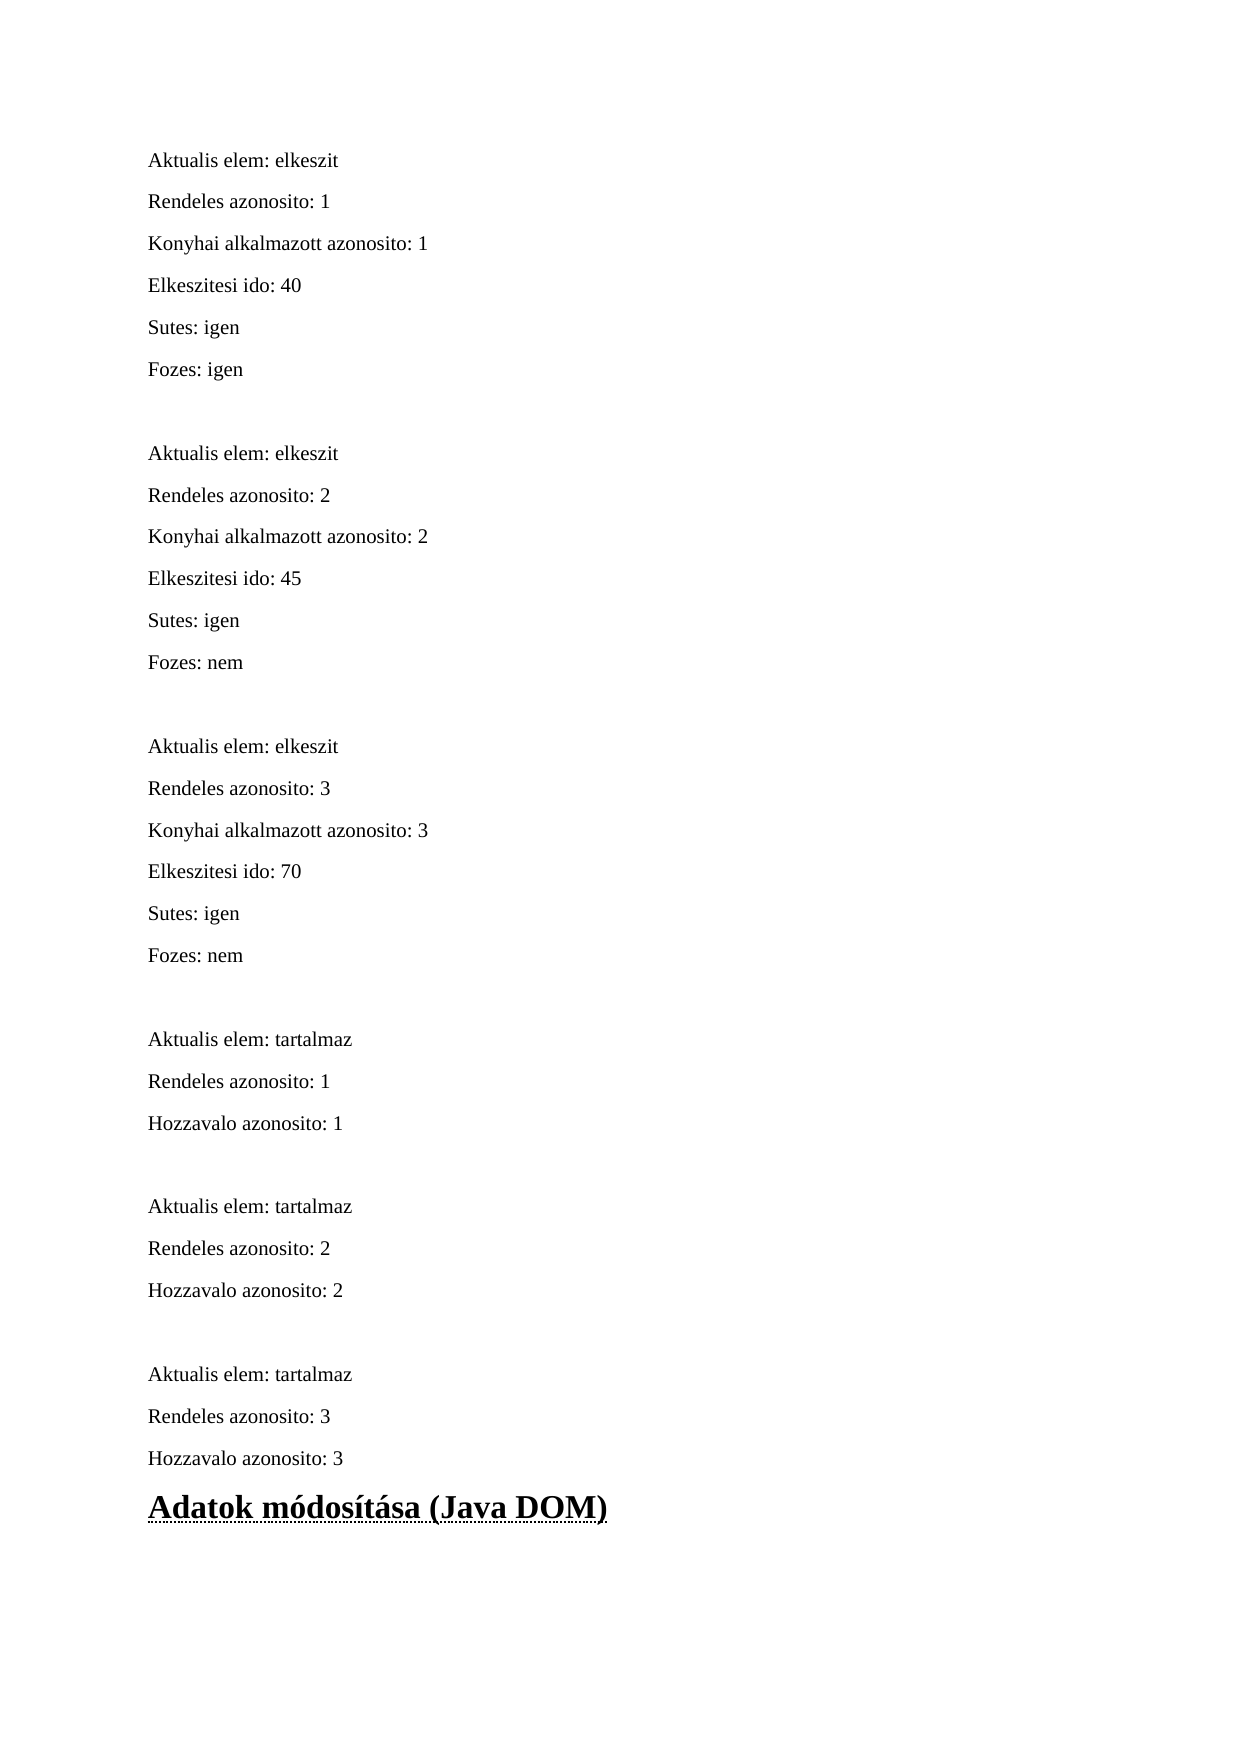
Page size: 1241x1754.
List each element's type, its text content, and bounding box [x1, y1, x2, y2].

text Elkeszitesi ido: 70 [148, 859, 1093, 883]
text Fozes: igen [148, 357, 1093, 381]
text Aktualis elem: elkeszit [148, 148, 1093, 172]
text Elkeszitesi ido: 40 [148, 273, 1093, 297]
text Fozes: nem [148, 650, 1093, 674]
text Elkeszitesi ido: 45 [148, 566, 1093, 590]
text Rendeles azonosito: 3 [148, 776, 1093, 800]
text Konyhai alkalmazott azonosito: 3 [148, 818, 1093, 842]
text Sutes: igen [148, 901, 1093, 925]
text Aktualis elem: elkeszit [148, 734, 1093, 758]
text Rendeles azonosito: 1 [148, 1069, 1093, 1093]
text Aktualis elem: tartalmaz [148, 1194, 1093, 1218]
text Rendeles azonosito: 1 [148, 189, 1093, 213]
text Konyhai alkalmazott azonosito: 2 [148, 524, 1093, 548]
text Aktualis elem: elkeszit [148, 441, 1093, 465]
text Aktualis elem: tartalmaz [148, 1362, 1093, 1386]
text Konyhai alkalmazott azonosito: 1 [148, 231, 1093, 255]
text Hozzavalo azonosito: 2 [148, 1278, 1093, 1302]
text Hozzavalo azonosito: 3 [148, 1446, 1093, 1470]
text Adatok módosítása (Java DOM) [148, 1488, 1093, 1526]
text Hozzavalo azonosito: 1 [148, 1111, 1093, 1135]
text Aktualis elem: tartalmaz [148, 1027, 1093, 1051]
text Rendeles azonosito: 2 [148, 1236, 1093, 1260]
text Fozes: nem [148, 943, 1093, 967]
text Rendeles azonosito: 3 [148, 1404, 1093, 1428]
text Sutes: igen [148, 315, 1093, 339]
text Rendeles azonosito: 2 [148, 483, 1093, 507]
text Sutes: igen [148, 608, 1093, 632]
